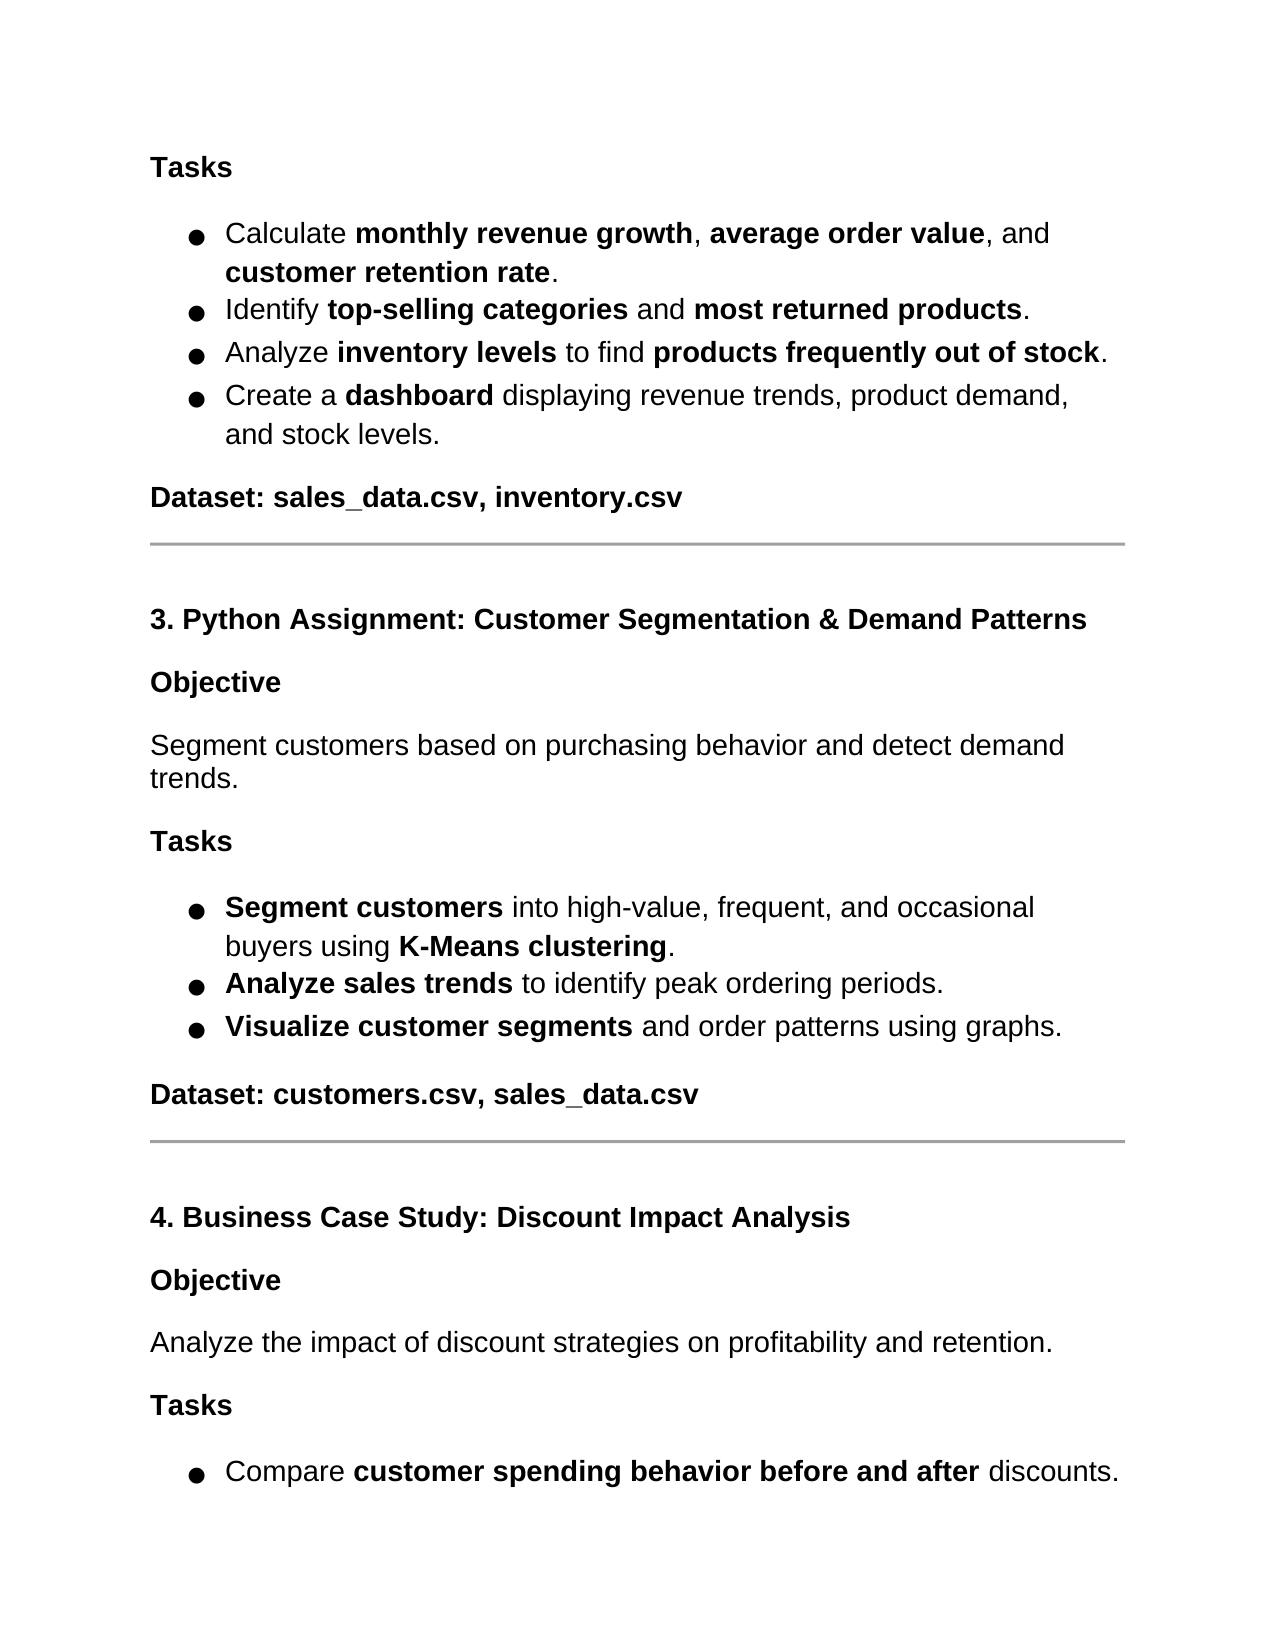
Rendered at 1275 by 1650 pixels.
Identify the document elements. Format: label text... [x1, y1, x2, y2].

text Tasks [150, 150, 1125, 183]
list Create a dashboard displaying revenue trends, product demand, and stock levels. [187, 374, 1125, 451]
list Calculate monthly revenue growth, average order value, and customer retention rate. [187, 213, 1125, 289]
text Segment customers based on purchasing behavior and detect demand trends. [150, 728, 1125, 795]
list Analyze sales trends to identify peak ordering periods. [187, 963, 1125, 1006]
list Identify top-selling categories and most returned products. [187, 289, 1125, 332]
text Objective [150, 1262, 1125, 1296]
text Tasks [150, 1388, 1125, 1421]
text Tasks [150, 824, 1125, 857]
text Objective [150, 665, 1125, 698]
text Analyze the impact of discount strategies on profitability and retention. [150, 1325, 1125, 1359]
text 3. Python Assignment: Customer Segmentation & Demand Patterns [150, 602, 1125, 636]
list Segment customers into high-value, frequent, and occasional buyers using K-Means clustering. [187, 887, 1125, 963]
list Visualize customer segments and order patterns using graphs. [187, 1006, 1125, 1048]
list Compare customer spending behavior before and after discounts. [187, 1451, 1125, 1493]
text Dataset: customers.csv, sales_data.csv [150, 1077, 1125, 1111]
list Analyze inventory levels to find products frequently out of stock. [187, 332, 1125, 374]
text 4. Business Case Study: Discount Impact Analysis [150, 1200, 1125, 1233]
text Dataset: sales_data.csv, inventory.csv [150, 480, 1125, 513]
